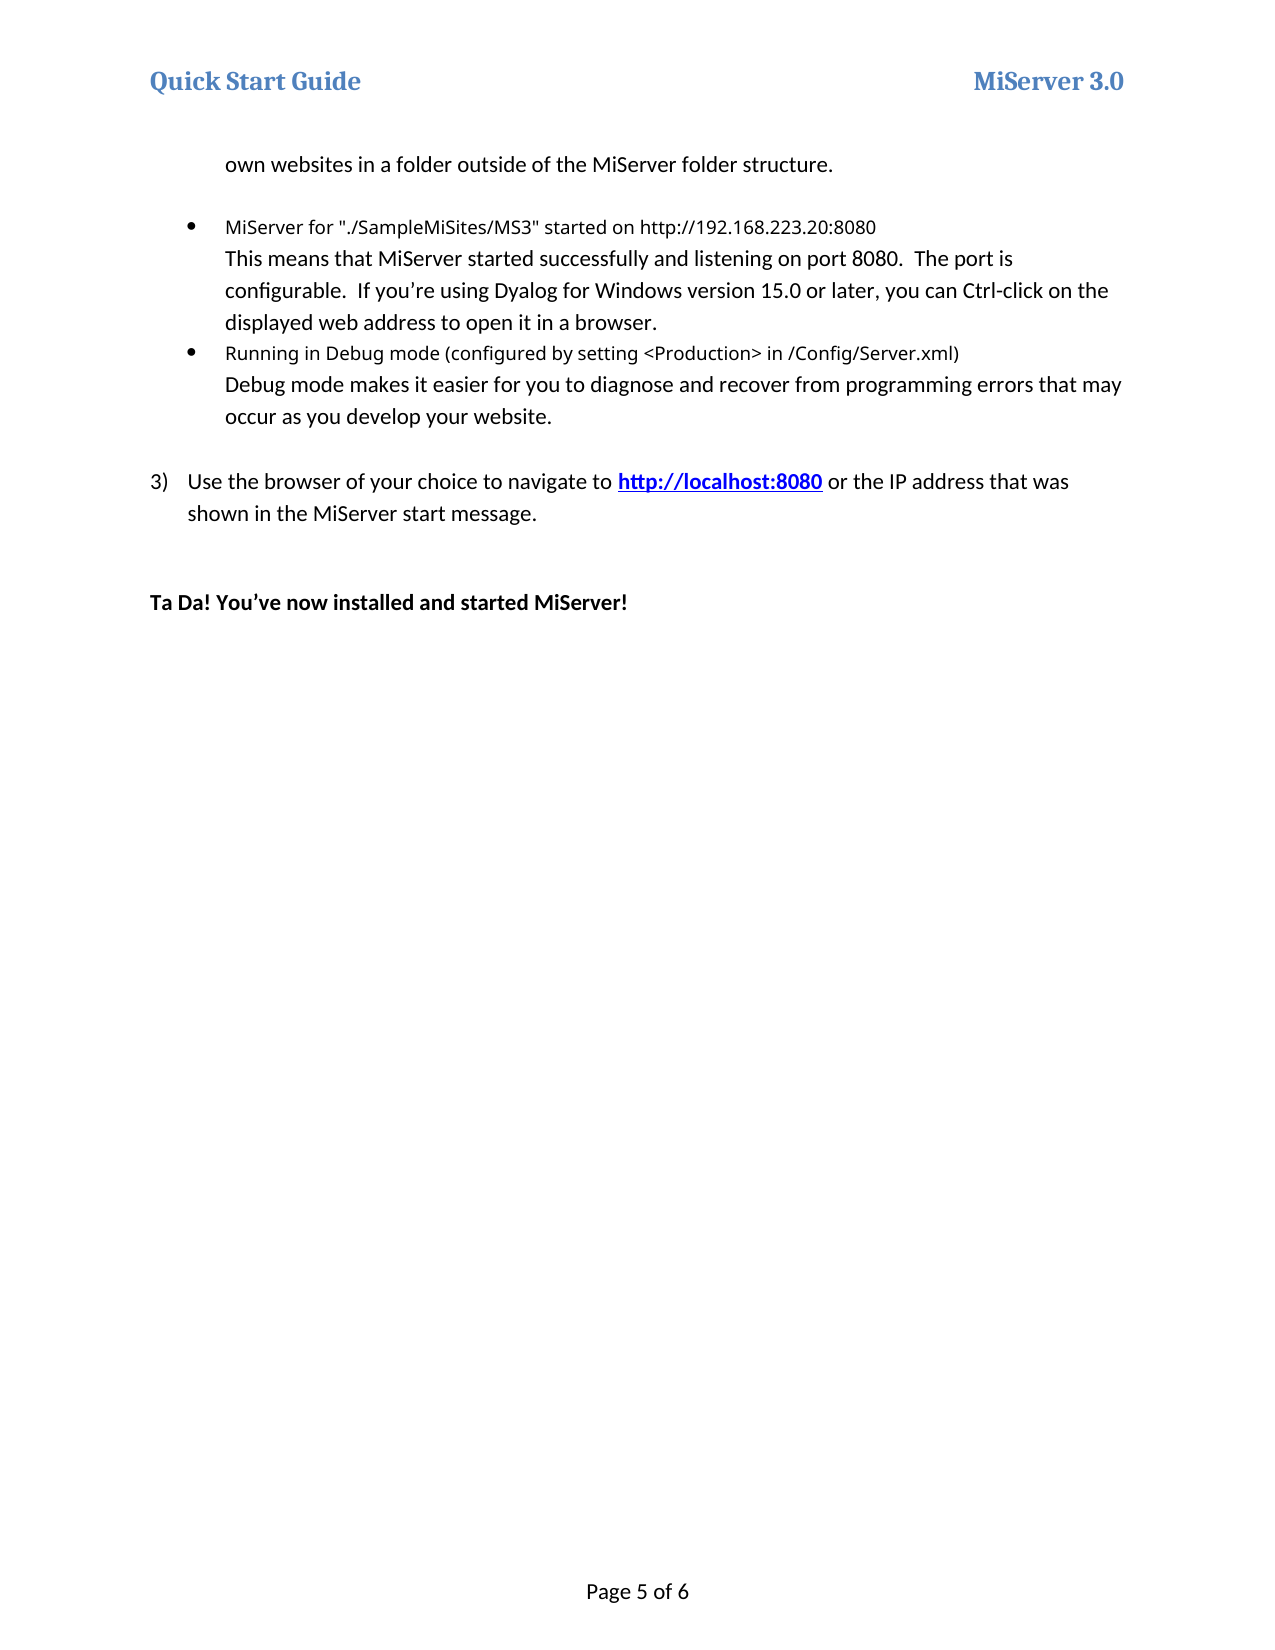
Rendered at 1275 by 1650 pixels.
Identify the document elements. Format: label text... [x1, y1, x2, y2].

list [187, 150, 1125, 210]
list MiServer for "./SampleMiSites/MS3" started on http://192.168.223.20:8080 This means that MiServer started successfully and listening on port 8080. The port is configurable. If you’re using Dyalog for Windows version 15.0 or later, you can Ctrl-click on the displayed web address to open it in a browser. [187, 214, 1125, 336]
list Use the browser of your choice to navigate to http://localhost:8080 or the IP address that was shown in the MiServer start message. [150, 467, 1125, 527]
text Ta Da! You’ve now installed and started MiServer! [150, 588, 1125, 616]
list Running in Debug mode (configured by setting <Production> in /Config/Server.xml) Debug mode makes it easier for you to diagnose and recover from programming errors that may occur as you develop your website. [187, 341, 1125, 463]
